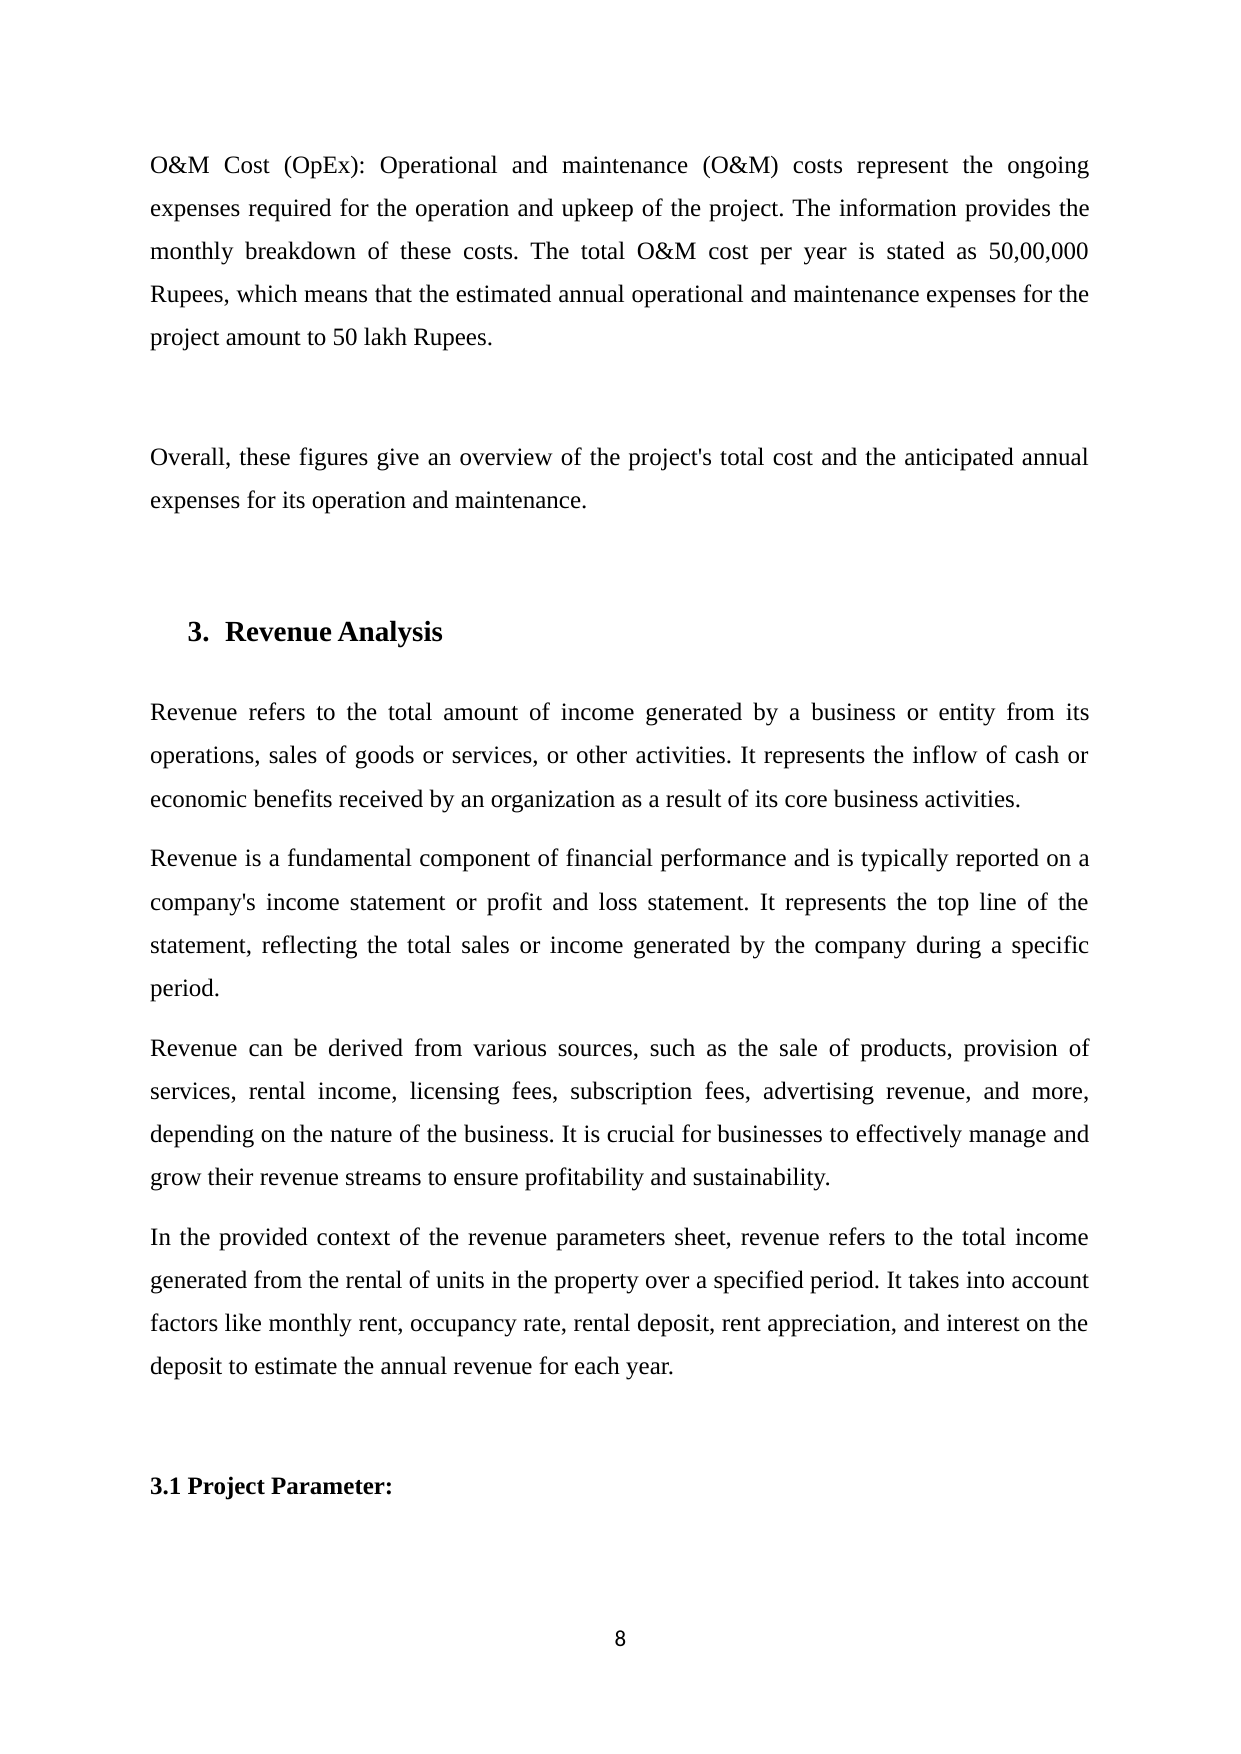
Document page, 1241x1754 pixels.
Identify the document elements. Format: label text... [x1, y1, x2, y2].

text Overall, these figures give an overview of the project's total cost and the anticipated annual expenses for its operation and maintenance. [150, 442, 1090, 514]
subtitle Revenue Analysis [187, 614, 1090, 648]
subtitle 3.1 Project Parameter: [150, 1471, 1090, 1499]
text In the provided context of the revenue parameters sheet, revenue refers to the total income generated from the rental of units in the property over a specified period. It takes into account factors like monthly rent, occupancy rate, rental deposit, rent appreciation, and interest on the deposit to estimate the annual revenue for each year. [150, 1222, 1090, 1380]
text O&M Cost (OpEx): Operational and maintenance (O&M) costs represent the ongoing expenses required for the operation and upkeep of the project. The information provides the monthly breakdown of these costs. The total O&M cost per year is stated as 50,00,000 Rupees, which means that the estimated annual operational and maintenance expenses for the project amount to 50 lakh Rupees. [150, 150, 1090, 351]
text Revenue can be derived from various sources, such as the sale of products, provision of services, rental income, licensing fees, subscription fees, advertising revenue, and more, depending on the nature of the business. It is crucial for businesses to effectively manage and grow their revenue streams to ensure profitability and sustainability. [150, 1033, 1090, 1191]
text Revenue refers to the total amount of income generated by a business or entity from its operations, sales of goods or services, or other activities. It represents the inflow of cash or economic benefits received by an organization as a result of its core business activities. [150, 697, 1090, 812]
text Revenue is a fundamental component of financial performance and is typically reported on a company's income statement or profit and loss statement. It represents the top line of the statement, reflecting the total sales or income generated by the company during a specific period. [150, 843, 1090, 1002]
